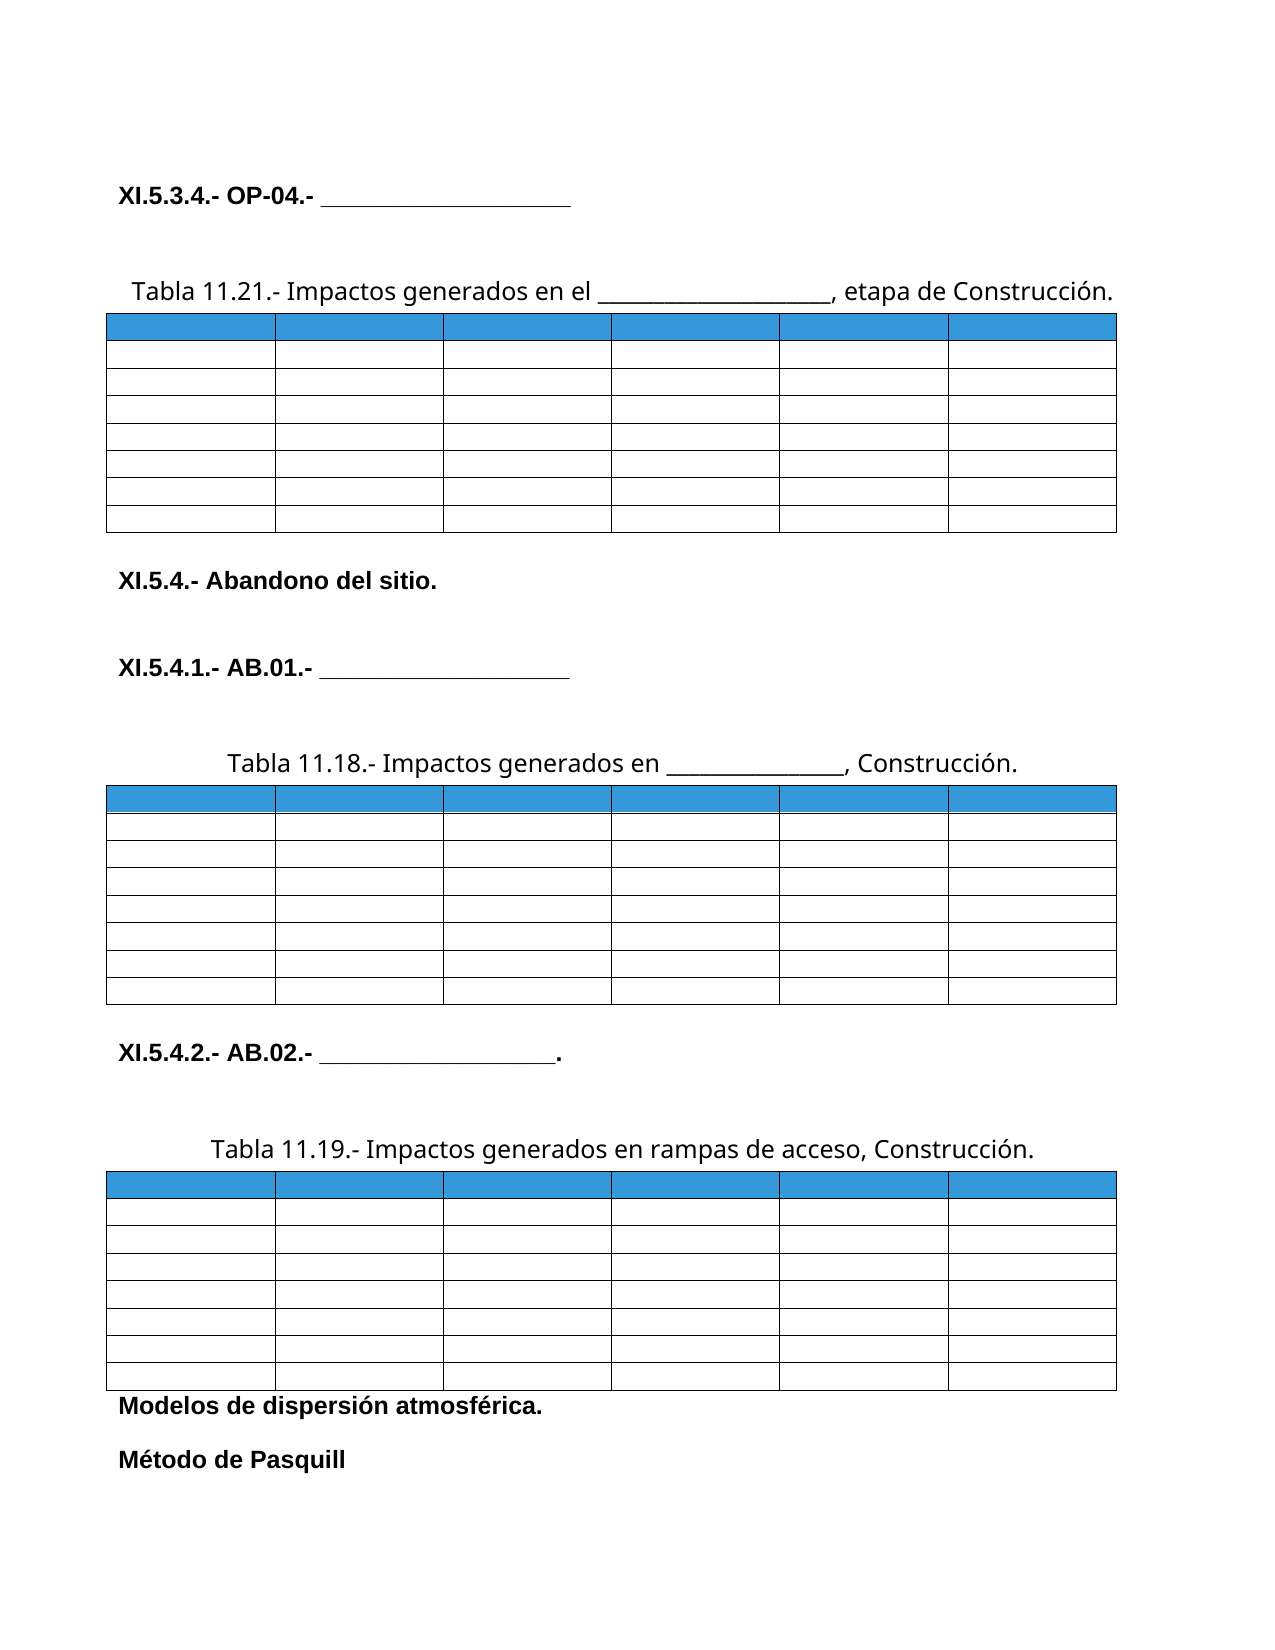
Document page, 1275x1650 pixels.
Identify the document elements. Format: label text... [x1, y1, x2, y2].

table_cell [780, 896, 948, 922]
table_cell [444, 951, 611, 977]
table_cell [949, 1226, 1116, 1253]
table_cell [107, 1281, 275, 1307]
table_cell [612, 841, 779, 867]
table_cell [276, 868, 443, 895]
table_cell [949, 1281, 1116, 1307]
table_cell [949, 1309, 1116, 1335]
text XI.5.4.2.- AB.02.- _________________. [118, 1005, 1127, 1067]
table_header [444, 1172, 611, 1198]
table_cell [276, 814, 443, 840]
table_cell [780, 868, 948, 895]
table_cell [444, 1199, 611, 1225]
text XI.5.4.1.- AB.01.- __________________ [118, 620, 1127, 682]
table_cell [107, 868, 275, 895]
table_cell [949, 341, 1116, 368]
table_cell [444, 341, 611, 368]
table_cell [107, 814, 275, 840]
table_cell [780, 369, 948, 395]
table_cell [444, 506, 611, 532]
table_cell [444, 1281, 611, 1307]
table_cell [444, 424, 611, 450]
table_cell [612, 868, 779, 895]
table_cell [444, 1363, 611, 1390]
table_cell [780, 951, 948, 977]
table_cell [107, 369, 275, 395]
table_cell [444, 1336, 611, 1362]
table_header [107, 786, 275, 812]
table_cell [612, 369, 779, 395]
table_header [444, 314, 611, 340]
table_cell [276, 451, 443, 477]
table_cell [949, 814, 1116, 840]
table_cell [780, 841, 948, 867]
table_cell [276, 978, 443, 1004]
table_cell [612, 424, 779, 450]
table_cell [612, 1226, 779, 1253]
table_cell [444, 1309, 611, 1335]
text Tabla 11.18.- Impactos generados en ________________, Construcción. [118, 707, 1127, 780]
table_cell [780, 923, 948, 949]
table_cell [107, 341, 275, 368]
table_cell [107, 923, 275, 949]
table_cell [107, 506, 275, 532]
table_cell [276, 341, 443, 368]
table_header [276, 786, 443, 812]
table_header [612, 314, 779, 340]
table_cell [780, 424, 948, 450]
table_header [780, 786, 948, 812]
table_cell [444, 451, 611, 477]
text Método de Pasquill [118, 1444, 1127, 1473]
text XI.5.4.- Abandono del sitio. [118, 533, 1127, 595]
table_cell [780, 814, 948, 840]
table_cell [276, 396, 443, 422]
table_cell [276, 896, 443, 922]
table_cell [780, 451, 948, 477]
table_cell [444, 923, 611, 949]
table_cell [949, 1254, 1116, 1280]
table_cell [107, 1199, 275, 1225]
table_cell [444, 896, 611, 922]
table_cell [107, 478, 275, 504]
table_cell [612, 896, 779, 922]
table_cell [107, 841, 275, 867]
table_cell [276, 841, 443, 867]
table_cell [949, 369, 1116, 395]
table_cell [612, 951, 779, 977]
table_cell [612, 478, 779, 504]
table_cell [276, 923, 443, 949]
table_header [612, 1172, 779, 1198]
text Modelos de dispersión atmosférica. [118, 1391, 1127, 1419]
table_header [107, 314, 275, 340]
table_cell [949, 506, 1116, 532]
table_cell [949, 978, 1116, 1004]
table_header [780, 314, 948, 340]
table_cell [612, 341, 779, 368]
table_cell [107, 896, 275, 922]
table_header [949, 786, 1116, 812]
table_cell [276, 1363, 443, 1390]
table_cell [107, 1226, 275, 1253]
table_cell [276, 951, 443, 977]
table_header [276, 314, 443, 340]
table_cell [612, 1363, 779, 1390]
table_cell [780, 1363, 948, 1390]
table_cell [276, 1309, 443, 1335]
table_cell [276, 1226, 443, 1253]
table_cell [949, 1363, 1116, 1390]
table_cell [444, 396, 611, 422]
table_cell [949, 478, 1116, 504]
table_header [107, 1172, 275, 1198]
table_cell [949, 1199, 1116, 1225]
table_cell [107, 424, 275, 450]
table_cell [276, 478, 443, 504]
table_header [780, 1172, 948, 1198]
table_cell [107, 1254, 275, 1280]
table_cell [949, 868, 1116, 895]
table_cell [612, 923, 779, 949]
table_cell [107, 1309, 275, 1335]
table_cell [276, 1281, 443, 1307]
text XI.5.3.4.- OP-04.- __________________ [118, 148, 1127, 209]
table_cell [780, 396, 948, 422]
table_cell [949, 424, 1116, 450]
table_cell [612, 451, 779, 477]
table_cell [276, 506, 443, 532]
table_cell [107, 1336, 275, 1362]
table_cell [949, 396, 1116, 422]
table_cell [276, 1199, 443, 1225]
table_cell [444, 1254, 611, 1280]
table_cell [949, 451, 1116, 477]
text Tabla 11.21.- Impactos generados en el _____________________, etapa de Construcción. [118, 234, 1127, 308]
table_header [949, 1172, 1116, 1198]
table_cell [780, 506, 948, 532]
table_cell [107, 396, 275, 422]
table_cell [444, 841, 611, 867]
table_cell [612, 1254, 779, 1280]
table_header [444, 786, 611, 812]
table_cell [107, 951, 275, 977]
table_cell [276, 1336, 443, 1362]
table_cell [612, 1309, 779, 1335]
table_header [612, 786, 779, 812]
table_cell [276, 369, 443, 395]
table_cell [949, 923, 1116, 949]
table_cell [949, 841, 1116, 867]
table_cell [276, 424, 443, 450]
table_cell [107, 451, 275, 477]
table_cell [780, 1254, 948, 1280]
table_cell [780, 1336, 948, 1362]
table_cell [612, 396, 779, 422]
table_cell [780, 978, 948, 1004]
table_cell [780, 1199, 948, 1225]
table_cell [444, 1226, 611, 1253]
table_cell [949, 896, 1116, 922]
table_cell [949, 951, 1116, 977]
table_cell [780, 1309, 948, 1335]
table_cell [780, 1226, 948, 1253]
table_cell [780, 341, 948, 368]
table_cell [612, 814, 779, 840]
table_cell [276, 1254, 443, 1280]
text Tabla 11.19.- Impactos generados en rampas de acceso, Construcción. [118, 1092, 1127, 1165]
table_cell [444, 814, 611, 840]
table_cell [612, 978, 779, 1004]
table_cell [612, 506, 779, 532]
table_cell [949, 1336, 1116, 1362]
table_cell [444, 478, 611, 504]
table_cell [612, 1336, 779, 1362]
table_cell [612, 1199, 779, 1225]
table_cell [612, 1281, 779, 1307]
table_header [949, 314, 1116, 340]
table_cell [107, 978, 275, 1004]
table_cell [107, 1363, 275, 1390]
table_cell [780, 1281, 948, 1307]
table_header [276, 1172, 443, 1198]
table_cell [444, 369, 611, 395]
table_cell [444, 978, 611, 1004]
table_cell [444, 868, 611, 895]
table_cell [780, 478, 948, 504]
